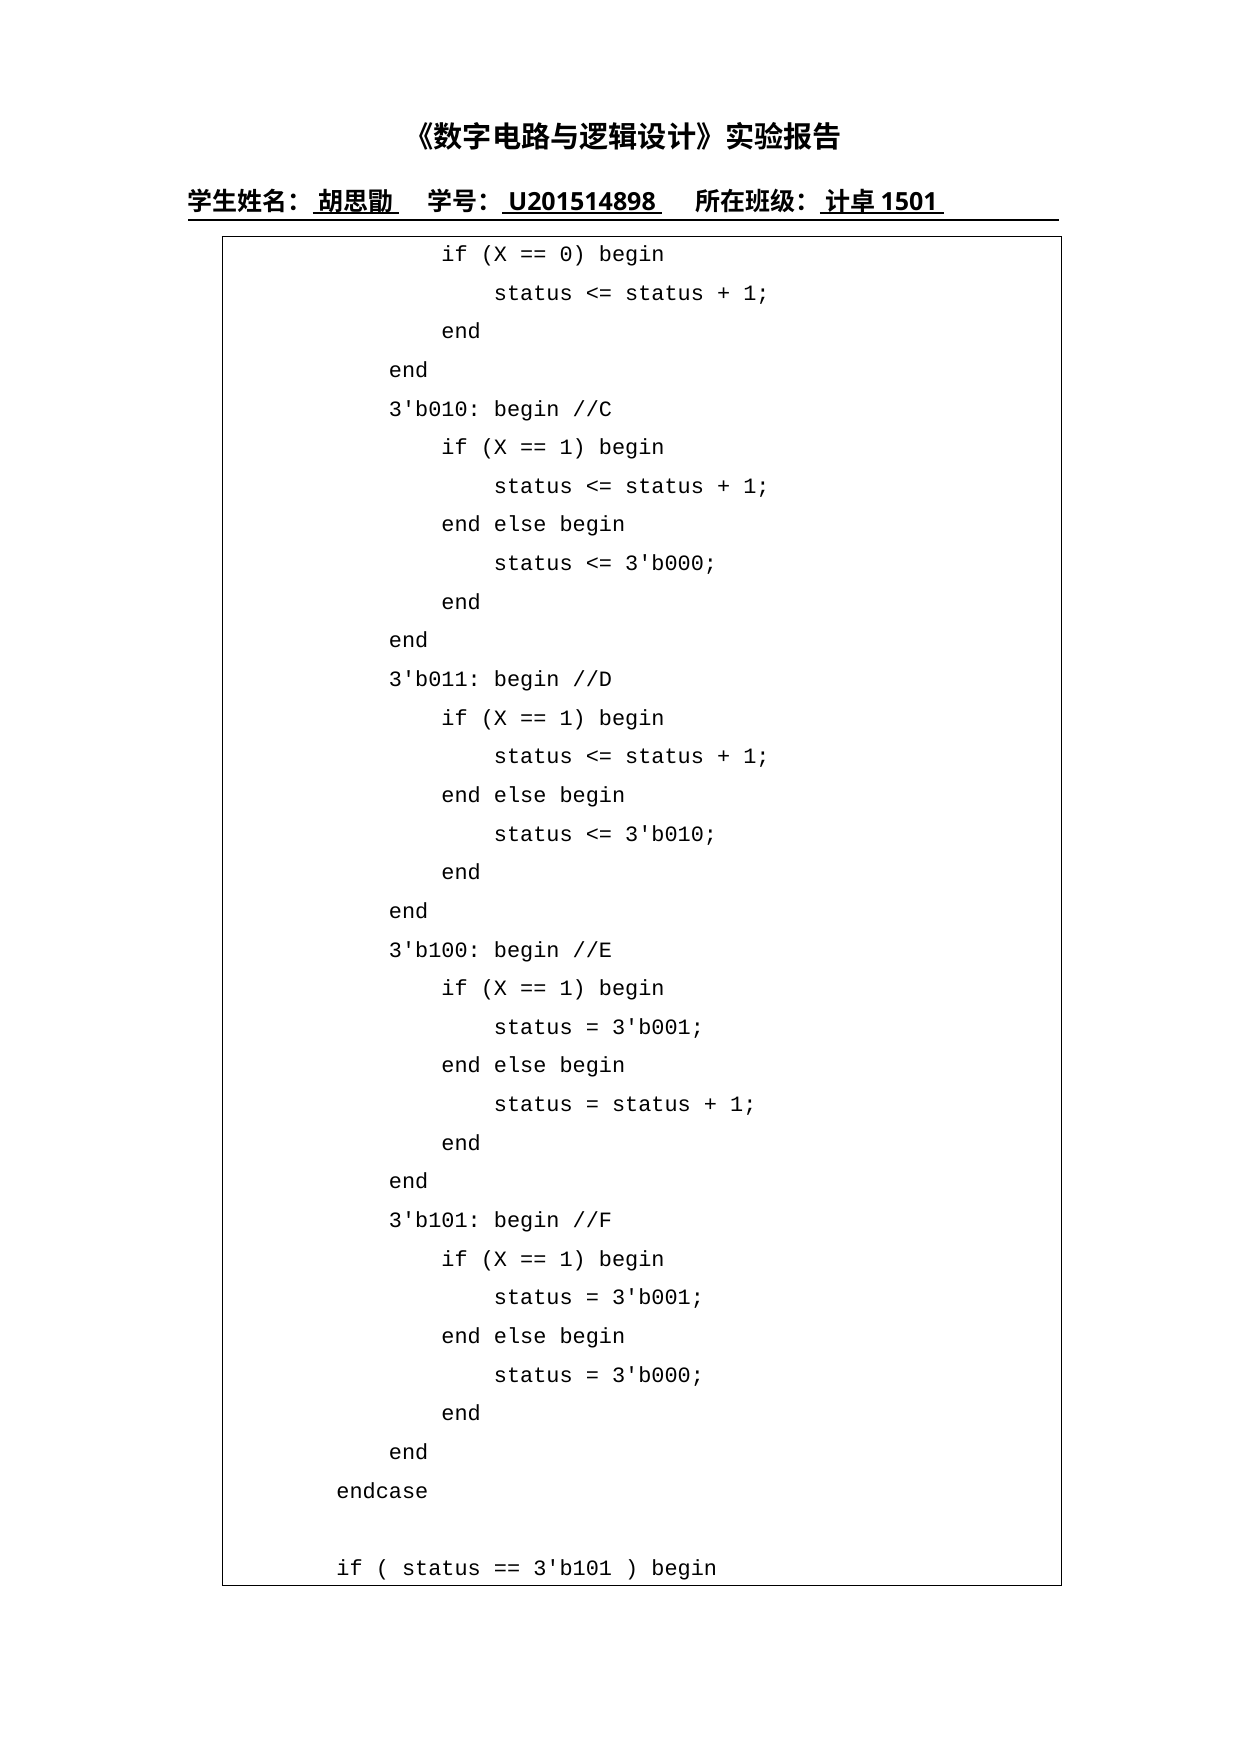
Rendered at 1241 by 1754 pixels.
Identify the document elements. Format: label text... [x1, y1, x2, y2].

text if (X == 1) begin [223, 700, 1061, 736]
text end else begin [223, 777, 1061, 813]
text status = 3'b000; [223, 1357, 1061, 1392]
text end [223, 1164, 1061, 1199]
text end [223, 313, 1061, 349]
text status <= status + 1; [223, 275, 1061, 310]
text status <= 3'b000; [223, 545, 1061, 581]
text end [223, 854, 1061, 890]
text end [223, 623, 1061, 658]
text end [223, 584, 1061, 619]
text status = 3'b001; [223, 1279, 1061, 1315]
text end [223, 1434, 1061, 1470]
text 3'b100: begin //E [223, 932, 1061, 967]
text if ( status == 3'b101 ) begin [223, 1550, 1061, 1585]
text end else begin [223, 1048, 1061, 1083]
text if (X == 1) begin [223, 970, 1061, 1006]
text end [223, 1396, 1061, 1431]
text 3'b010: begin //C [223, 391, 1061, 426]
text end [223, 352, 1061, 388]
text end else begin [223, 1318, 1061, 1354]
text status <= status + 1; [223, 468, 1061, 504]
text end [223, 893, 1061, 929]
text end [223, 1125, 1061, 1161]
text status = 3'b001; [223, 1009, 1061, 1045]
text if (X == 1) begin [223, 429, 1061, 465]
text status = status + 1; [223, 1086, 1061, 1122]
text status <= status + 1; [223, 738, 1061, 774]
text status <= 3'b010; [223, 816, 1061, 851]
text end else begin [223, 507, 1061, 542]
text endcase [223, 1473, 1061, 1508]
text 3'b101: begin //F [223, 1202, 1061, 1238]
text if (X == 1) begin [223, 1241, 1061, 1277]
text if (X == 0) begin [223, 237, 1061, 272]
text 3'b011: begin //D [223, 661, 1061, 697]
